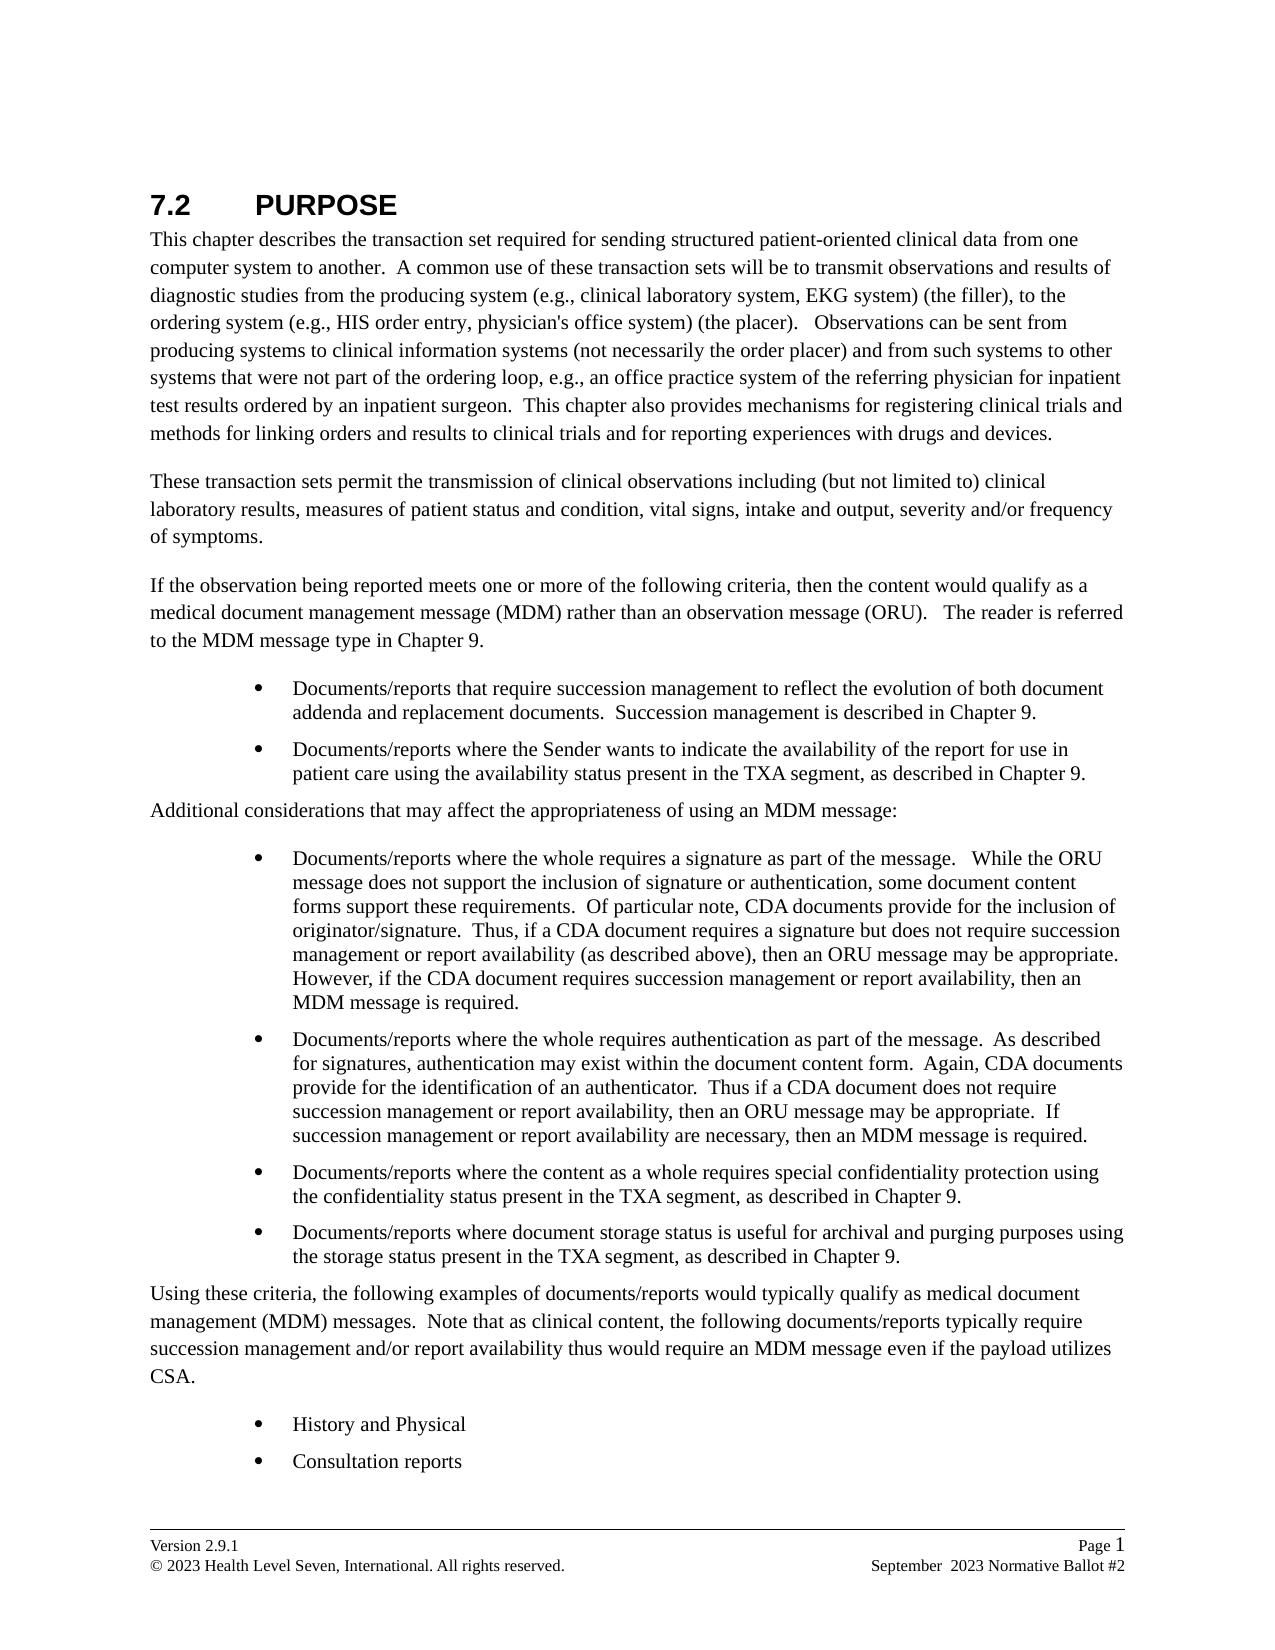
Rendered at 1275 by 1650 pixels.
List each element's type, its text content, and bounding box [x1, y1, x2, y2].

list  Documents/reports where document storage status is useful for archival and purging purposes using the storage status present in the TXA segment, as described in Chapter 9. [255, 1220, 1125, 1268]
subtitle 7.2 Purpose [150, 187, 1125, 221]
list  Documents/reports where the Sender wants to indicate the availability of the report for use in patient care using the availability status present in the TXA segment, as described in Chapter 9. [255, 737, 1125, 785]
text If the observation being reported meets one or more of the following criteria, then the content would qualify as a medical document management message (MDM) rather than an observation message (ORU). The reader is referred to the MDM message type in Chapter 9. [150, 573, 1125, 652]
text Using these criteria, the following examples of documents/reports would typically qualify as medical document management (MDM) messages. Note that as clinical content, the following documents/reports typically require succession management and/or report availability thus would require an MDM message even if the payload utilizes CSA. [150, 1281, 1125, 1388]
list  Documents/reports where the whole requires a signature as part of the message. While the ORU message does not support the inclusion of signature or authentication, some document content forms support these requirements. Of particular note, CDA documents provide for the inclusion of originator/signature. Thus, if a CDA document requires a signature but does not require succession management or report availability (as described above), then an ORU message may be appropriate. However, if the CDA document requires succession management or report availability, then an MDM message is required. [255, 846, 1125, 1014]
text These transaction sets permit the transmission of clinical observations including (but not limited to) clinical laboratory results, measures of patient status and condition, vital signs, intake and output, severity and/or frequency of symptoms. [150, 469, 1125, 548]
list  Documents/reports where the whole requires authentication as part of the message. As described for signatures, authentication may exist within the document content form. Again, CDA documents provide for the identification of an authenticator. Thus if a CDA document does not require succession management or report availability, then an ORU message may be appropriate. If succession management or report availability are necessary, then an MDM message is required. [255, 1027, 1125, 1147]
list  Documents/reports where the content as a whole requires special confidentiality protection using the confidentiality status present in the TXA segment, as described in Chapter 9. [255, 1160, 1125, 1208]
list  Consultation reports [255, 1449, 1125, 1473]
text This chapter describes the transaction set required for sending structured patient-oriented clinical data from one computer system to another. A common use of these transaction sets will be to transmit observations and results of diagnostic studies from the producing system (e.g., clinical laboratory system, EKG system) (the filler), to the ordering system (e.g., HIS order entry, physician's office system) (the placer). Observations can be sent from producing systems to clinical information systems (not necessarily the order placer) and from such systems to other systems that were not part of the ordering loop, e.g., an office practice system of the referring physician for inpatient test results ordered by an inpatient surgeon. This chapter also provides mechanisms for registering clinical trials and methods for linking orders and results to clinical trials and for reporting experiences with drugs and devices. [150, 227, 1125, 444]
text Additional considerations that may affect the appropriateness of using an MDM message: [150, 797, 1125, 822]
list  History and Physical [255, 1412, 1125, 1436]
list  Documents/reports that require succession management to reflect the evolution of both document addenda and replacement documents. Succession management is described in Chapter 9. [255, 676, 1125, 724]
